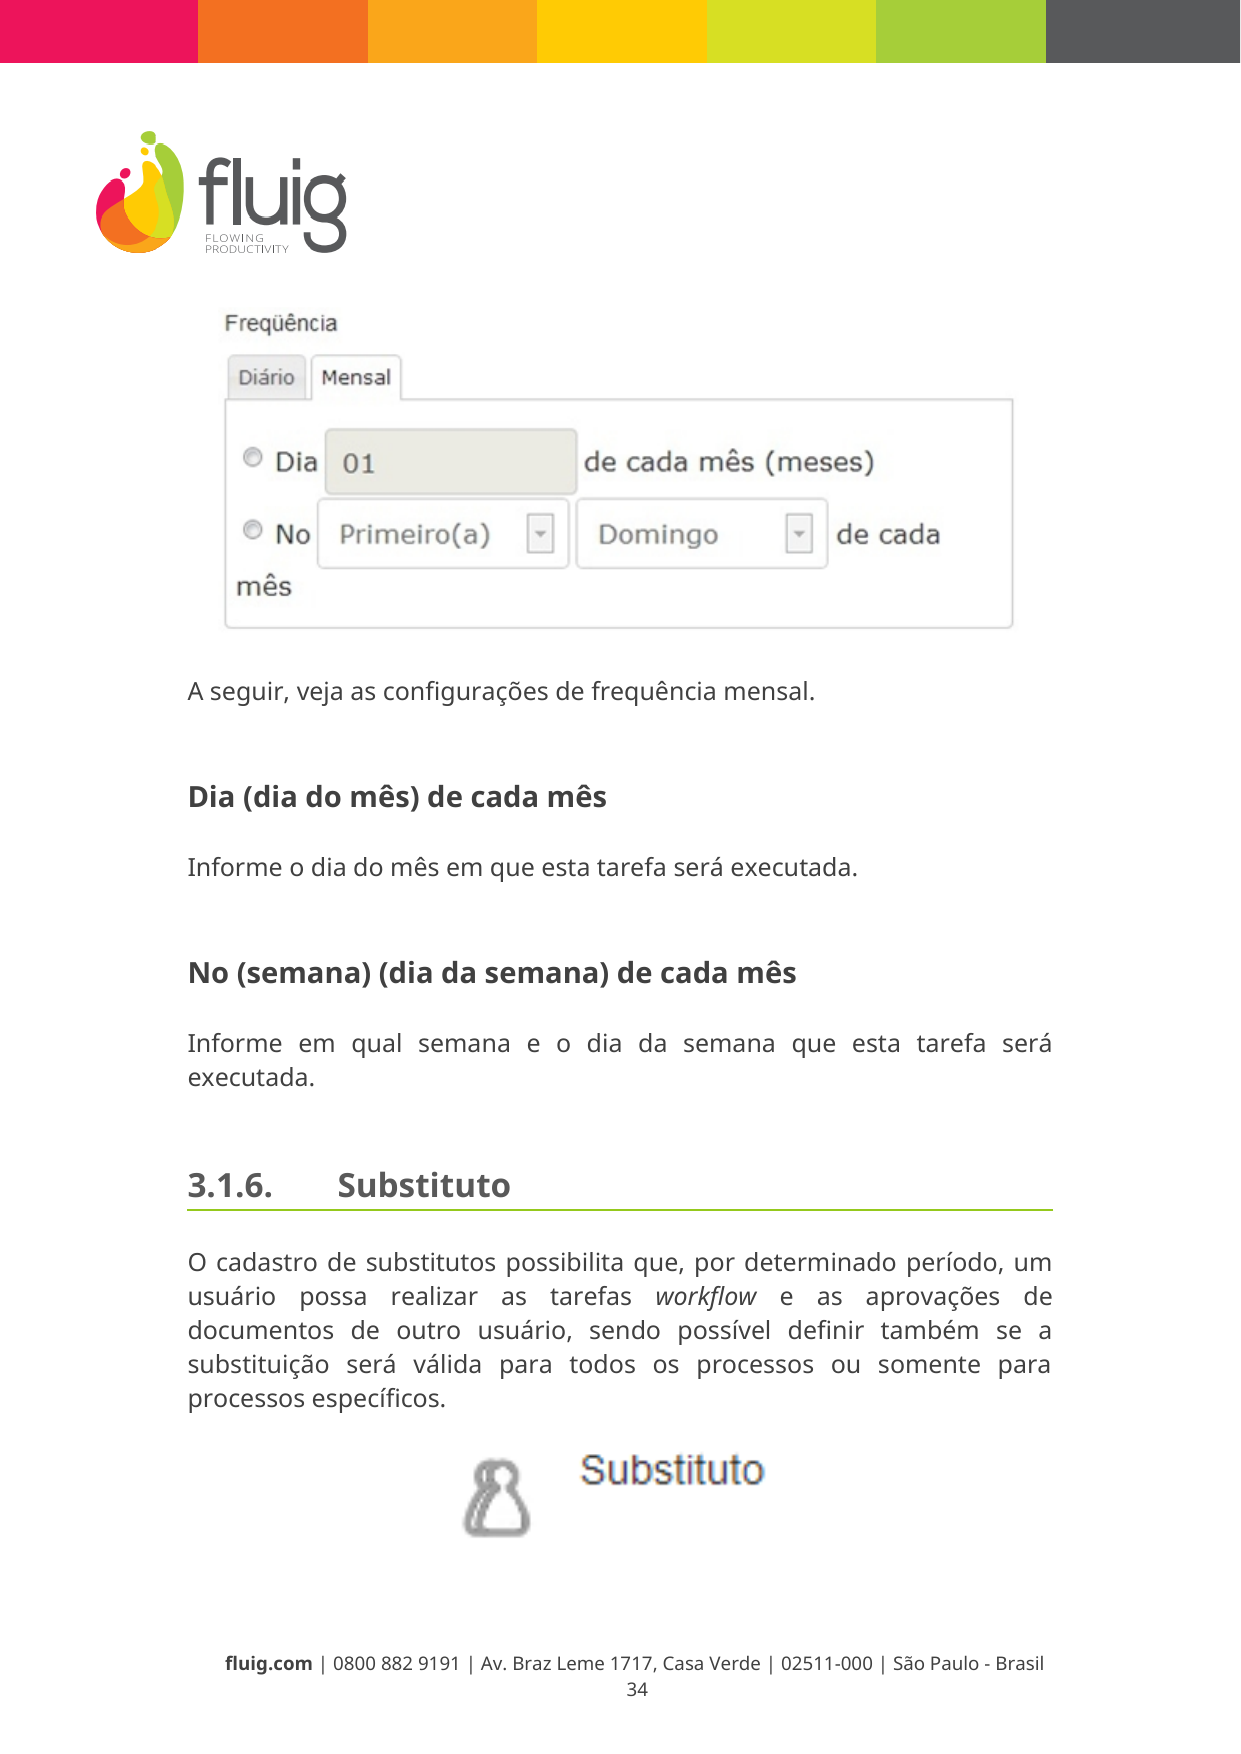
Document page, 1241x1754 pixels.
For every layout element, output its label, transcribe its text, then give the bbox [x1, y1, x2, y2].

picture [397, 1415, 843, 1556]
text Dia (dia do mês) de cada mês [187, 776, 1053, 816]
text O cadastro de substitutos possibilita que, por determinado período, um usuário possa realizar as tarefas workflow e as aprovações de documentos de outro usuário, sendo possível definir também se a substituição será válida para todos os processos ou somente para processos específicos. [187, 1245, 1053, 1415]
picture [217, 307, 1023, 640]
subtitle Substituto [187, 1162, 1053, 1209]
text Informe o dia do mês em que esta tarefa será executada. [187, 850, 1053, 884]
text No (semana) (dia da semana) de cada mês [187, 952, 1053, 992]
text A seguir, veja as configurações de frequência mensal. [187, 674, 1053, 708]
text Informe em qual semana e o dia da semana que esta tarefa será executada. [187, 1026, 1053, 1094]
